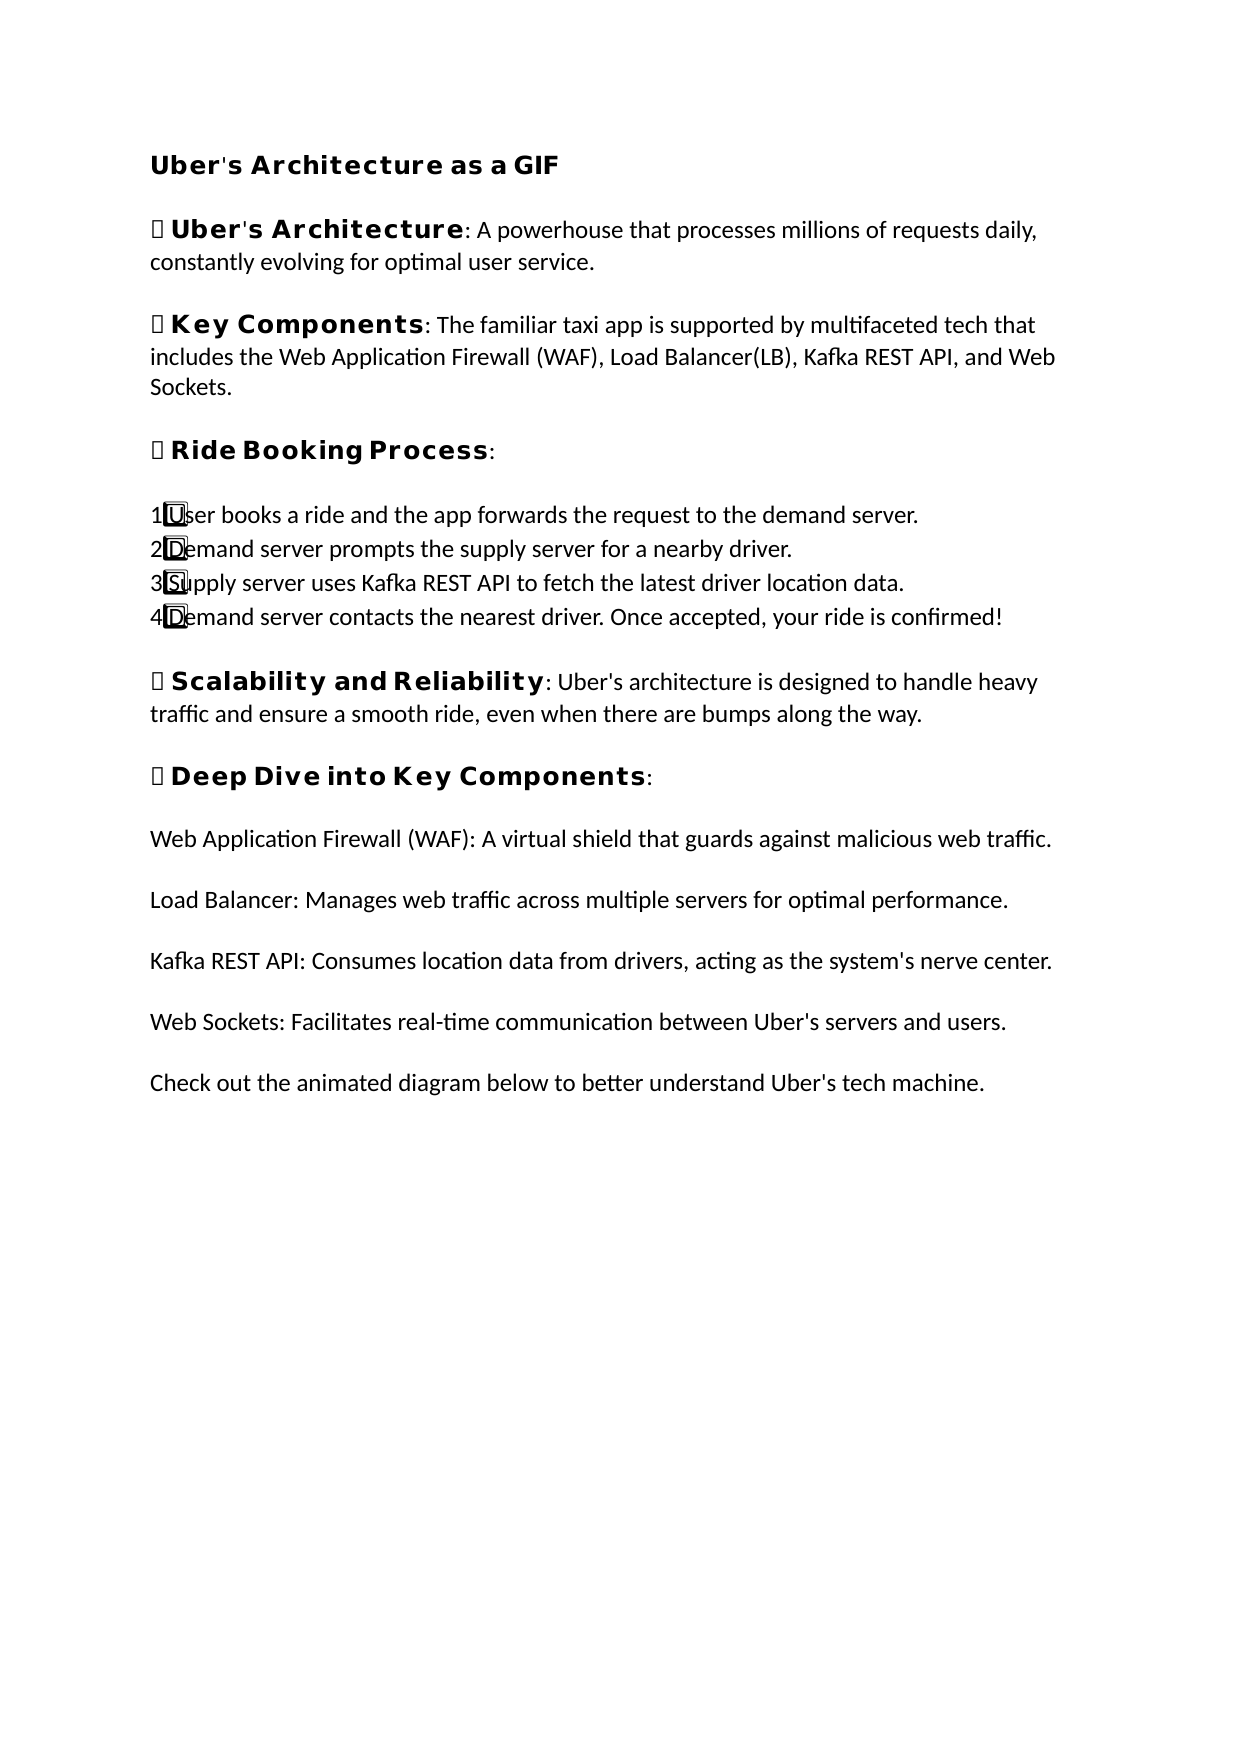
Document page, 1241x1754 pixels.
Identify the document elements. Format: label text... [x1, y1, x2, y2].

text 𝗨𝗯𝗲𝗿'𝘀 𝗔𝗿𝗰𝗵𝗶𝘁𝗲𝗰𝘁𝘂𝗿𝗲 𝗮𝘀 𝗮 𝗚𝗜𝗙 🔷 𝗨𝗯𝗲𝗿'𝘀 𝗔𝗿𝗰𝗵𝗶𝘁𝗲𝗰𝘁𝘂𝗿𝗲: A powerhouse that processes millions of requests daily, constantly evolving for optimal user service. 🔷 𝗞𝗲𝘆 𝗖𝗼𝗺𝗽𝗼𝗻𝗲𝗻𝘁𝘀: The familiar taxi app is supported by multifaceted tech that includes the Web Application Firewall (WAF), Load Balancer(LB), Kafka REST API, and Web Sockets. 🔷 𝗥𝗶𝗱𝗲 𝗕𝗼𝗼𝗸𝗶𝗻𝗴 𝗣𝗿𝗼𝗰𝗲𝘀𝘀: 1️⃣ User books a ride and the app forwards the request to the demand server. 2️⃣ Demand server prompts the supply server for a nearby driver. 3️⃣ Supply server uses Kafka REST API to fetch the latest driver location data. 4️⃣ Demand server contacts the nearest driver. Once accepted, your ride is confirmed! 🔷 𝗦𝗰𝗮𝗹𝗮𝗯𝗶𝗹𝗶𝘁𝘆 𝗮𝗻𝗱 𝗥𝗲𝗹𝗶𝗮𝗯𝗶𝗹𝗶𝘁𝘆: Uber's architecture is designed to handle heavy traffic and ensure a smooth ride, even when there are bumps along the way. 🔷 𝗗𝗲𝗲𝗽 𝗗𝗶𝘃𝗲 𝗶𝗻𝘁𝗼 𝗞𝗲𝘆 𝗖𝗼𝗺𝗽𝗼𝗻𝗲𝗻𝘁𝘀: Web Application Firewall (WAF): A virtual shield that guards against malicious web traffic. Load Balancer: Manages web traffic across multiple servers for optimal performance. Kafka REST API: Consumes location data from drivers, acting as the system's nerve center. Web Sockets: Facilitates real-time communication between Uber's servers and users. Check out the animated diagram below to better understand Uber's tech machine. [150, 150, 1090, 1098]
